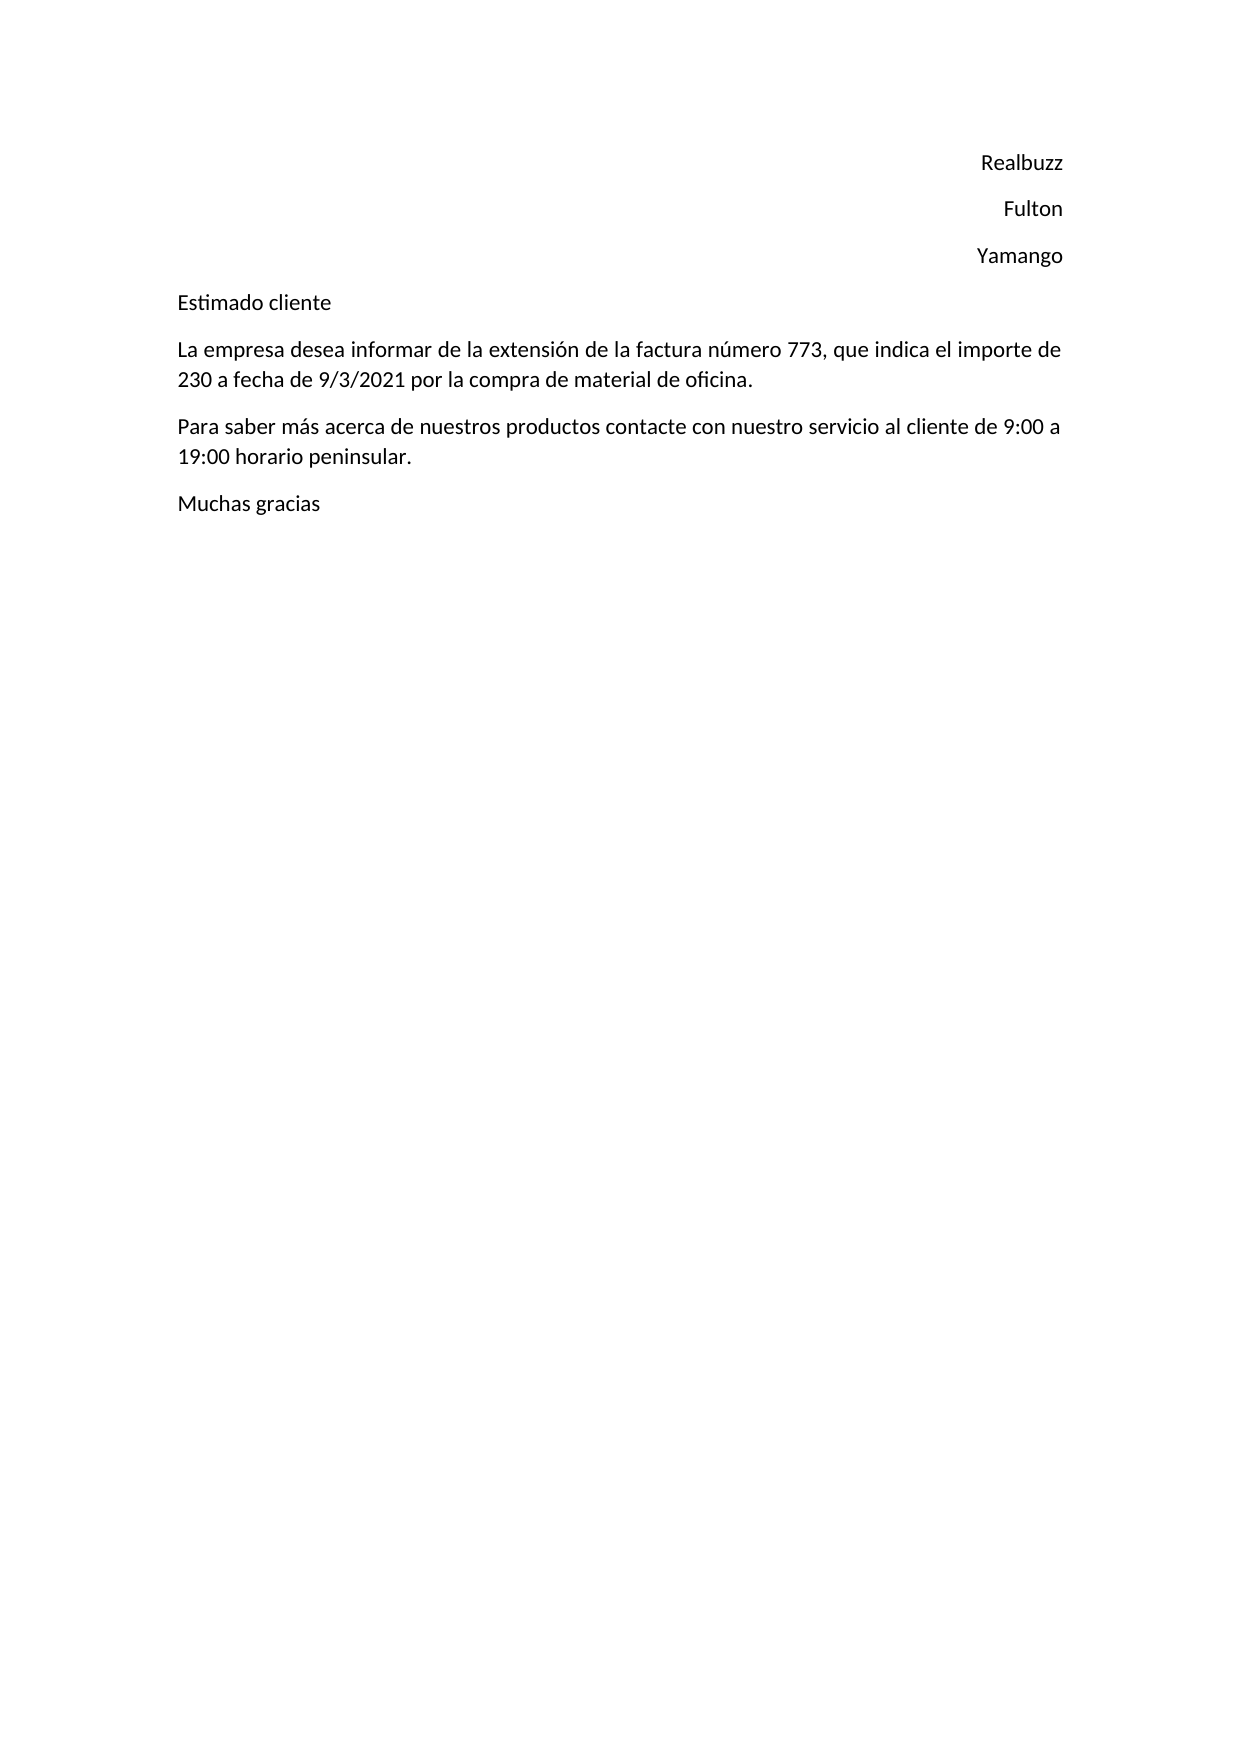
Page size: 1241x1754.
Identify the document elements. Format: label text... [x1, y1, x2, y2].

text Fulton [177, 194, 1063, 222]
text La empresa desea informar de la extensión de la factura número 773, que indica el importe de 230 a fecha de 9/3/2021 por la compra de material de oficina. [177, 335, 1063, 393]
text Muchas gracias [177, 489, 1063, 517]
text Yamango [177, 241, 1063, 269]
text Para saber más acerca de nuestros productos contacte con nuestro servicio al cliente de 9:00 a 19:00 horario peninsular. [177, 412, 1063, 470]
text Estimado cliente [177, 288, 1063, 316]
text Realbuzz [177, 148, 1063, 176]
